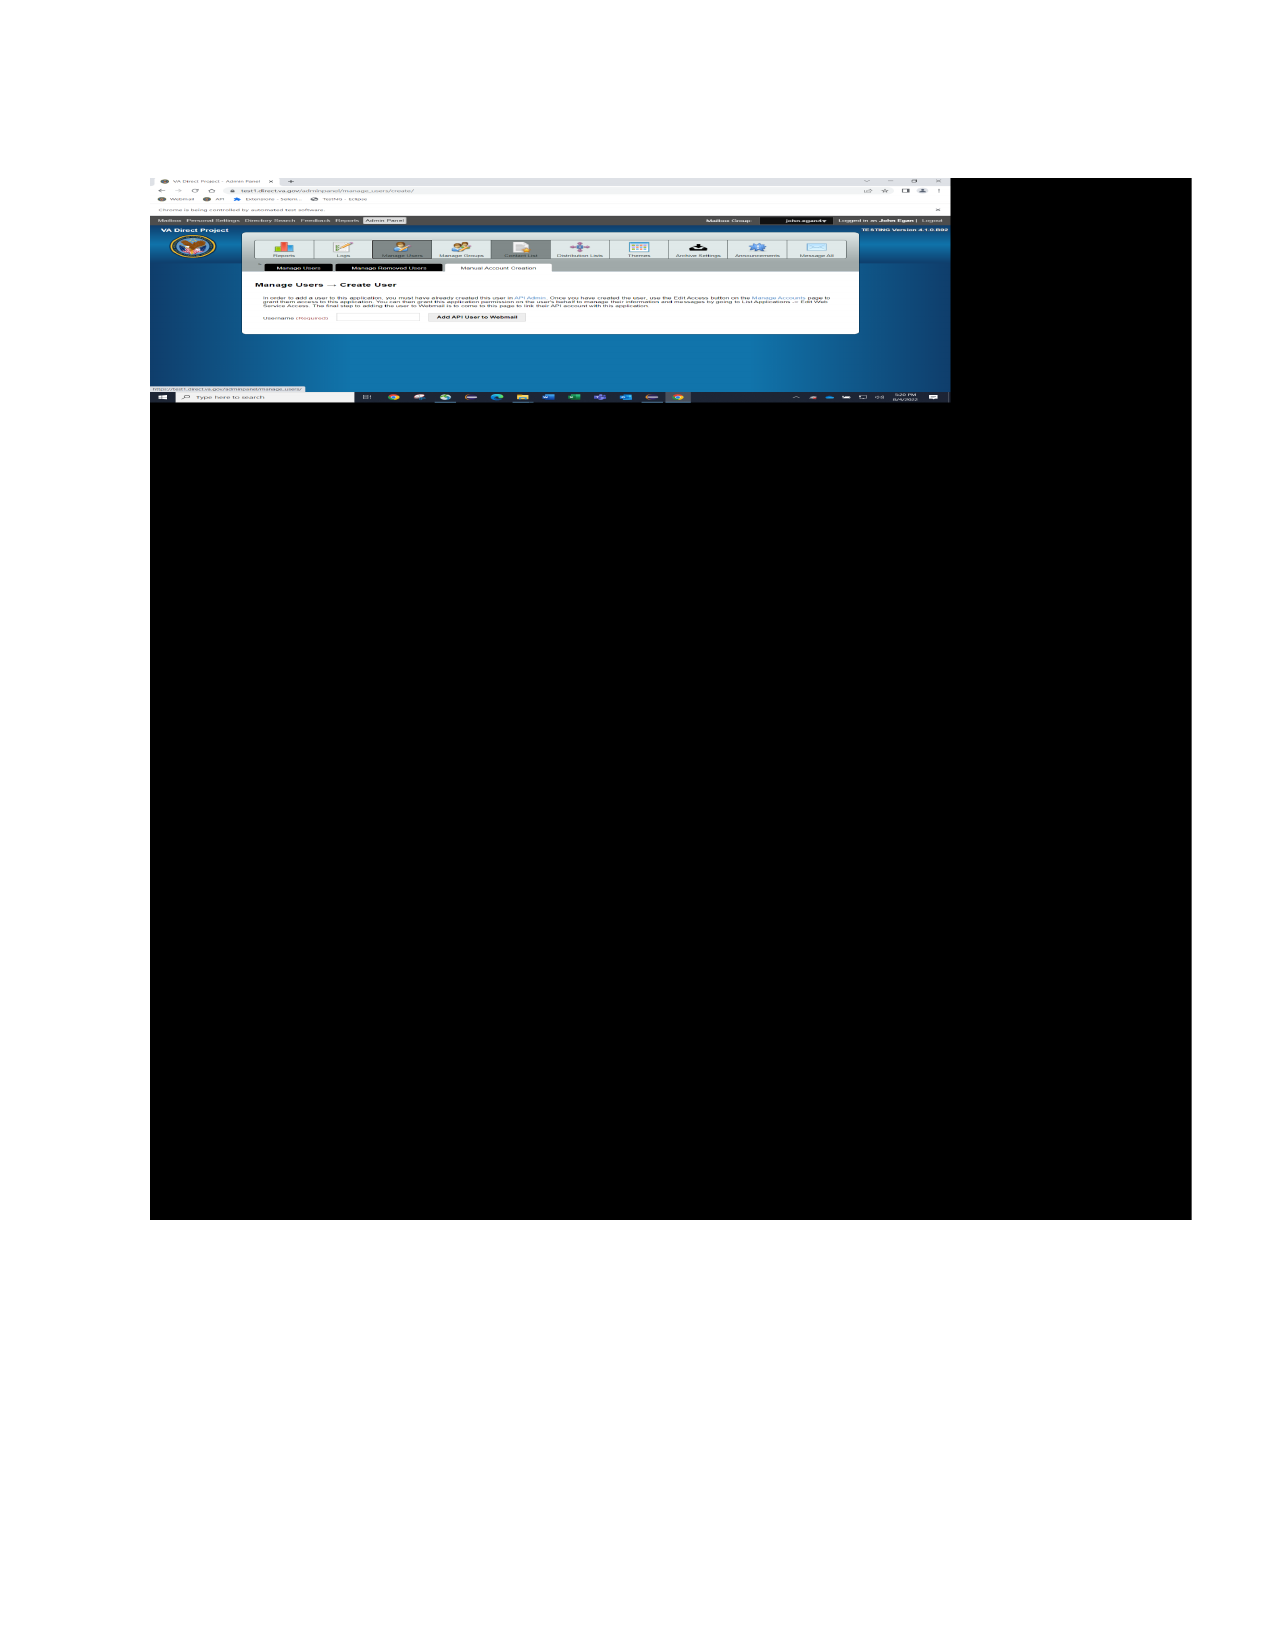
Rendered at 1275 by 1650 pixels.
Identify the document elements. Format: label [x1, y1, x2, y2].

picture [150, 178, 1192, 1220]
